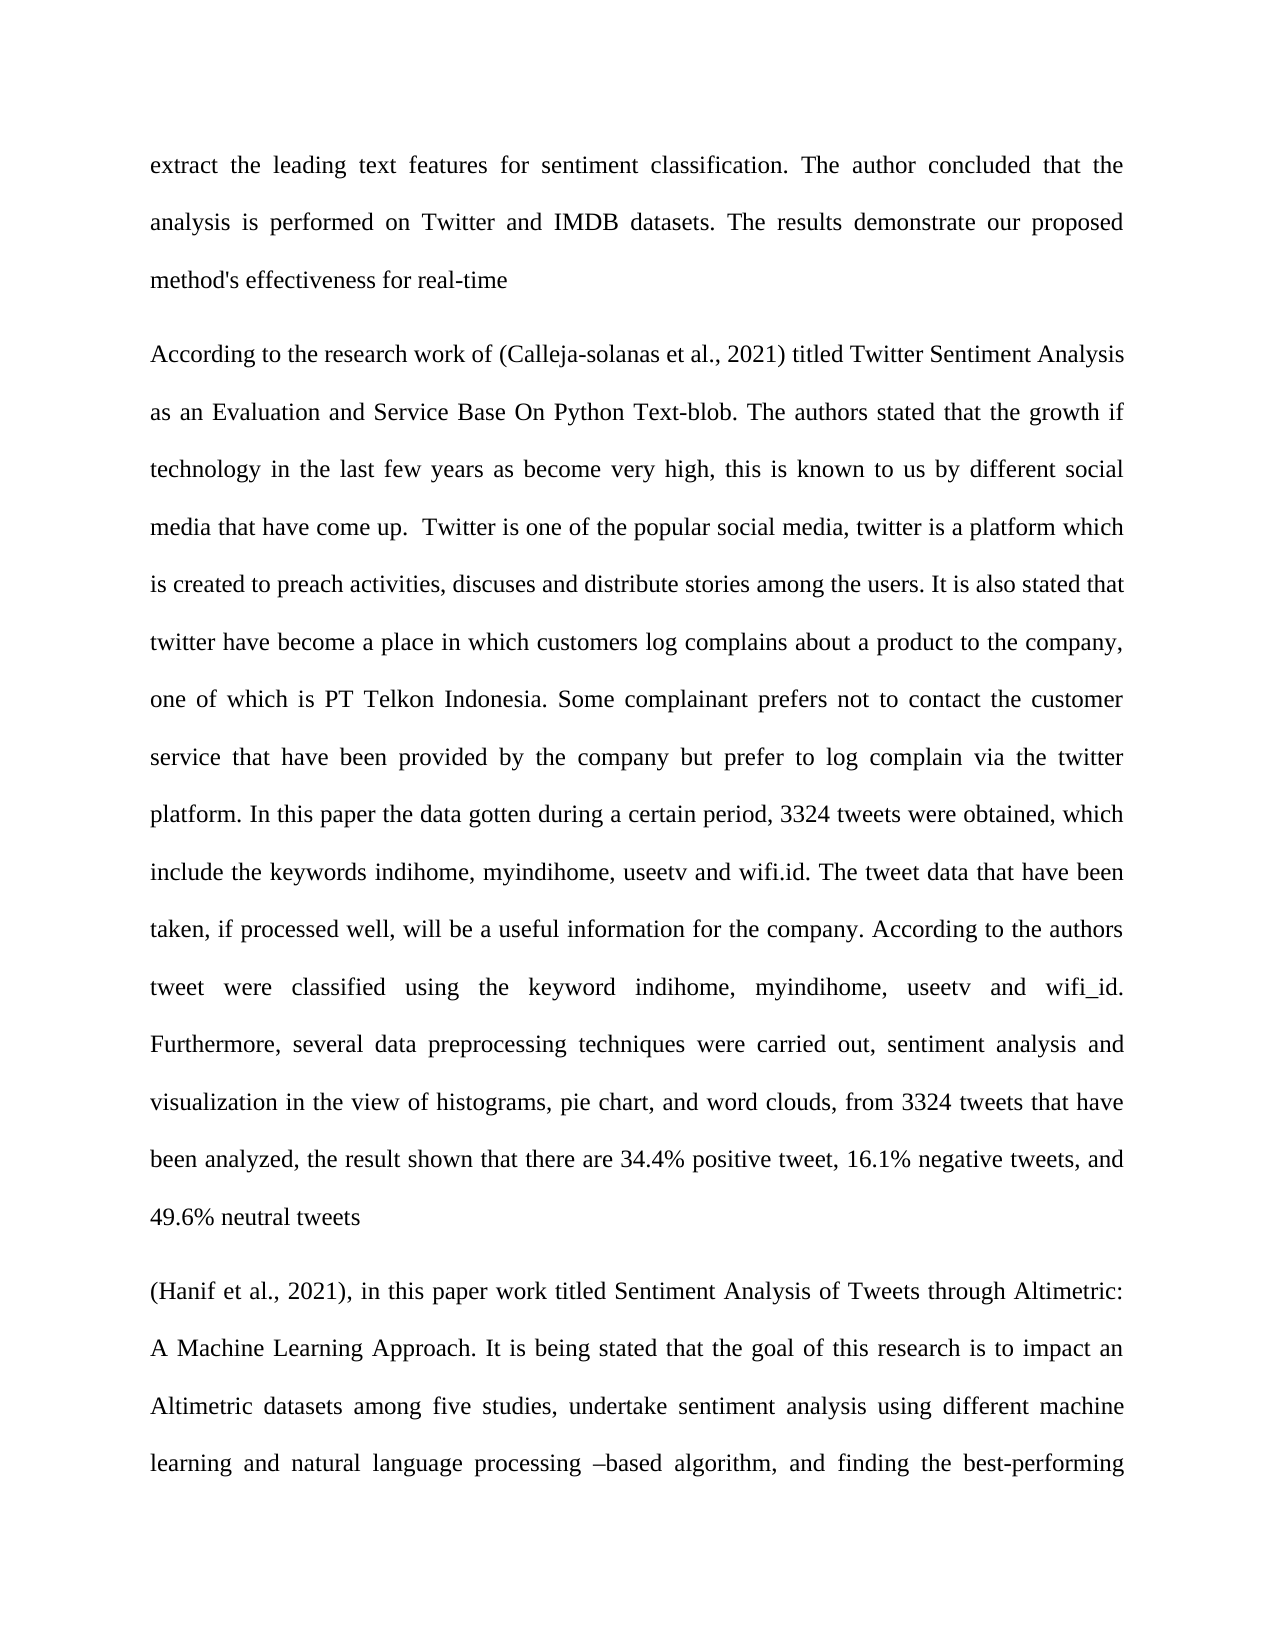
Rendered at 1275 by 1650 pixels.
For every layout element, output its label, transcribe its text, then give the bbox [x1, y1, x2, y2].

text According to the research work of (Calleja-solanas et al., 2021) titled Twitter Sentiment Analysis as an Evaluation and Service Base On Python Text-blob. The authors stated that the growth if technology in the last few years as become very high, this is known to us by different social media that have come up. Twitter is one of the popular social media, twitter is a platform which is created to preach activities, discuses and distribute stories among the users. It is also stated that twitter have become a place in which customers log complains about a product to the company, one of which is PT Telkon Indonesia. Some complainant prefers not to contact the customer service that have been provided by the company but prefer to log complain via the twitter platform. In this paper the data gotten during a certain period, 3324 tweets were obtained, which include the keywords indihome, myindihome, useetv and wifi.id. The tweet data that have been taken, if processed well, will be a useful information for the company. According to the authors tweet were classified using the keyword indihome, myindihome, useetv and wifi_id. Furthermore, several data preprocessing techniques were carried out, sentiment analysis and visualization in the view of histograms, pie chart, and word clouds, from 3324 tweets that have been analyzed, the result shown that there are 34.4% positive tweet, 16.1% negative tweets, and 49.6% neutral tweets [150, 339, 1125, 1230]
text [150, 150, 1125, 294]
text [150, 1276, 1125, 1477]
